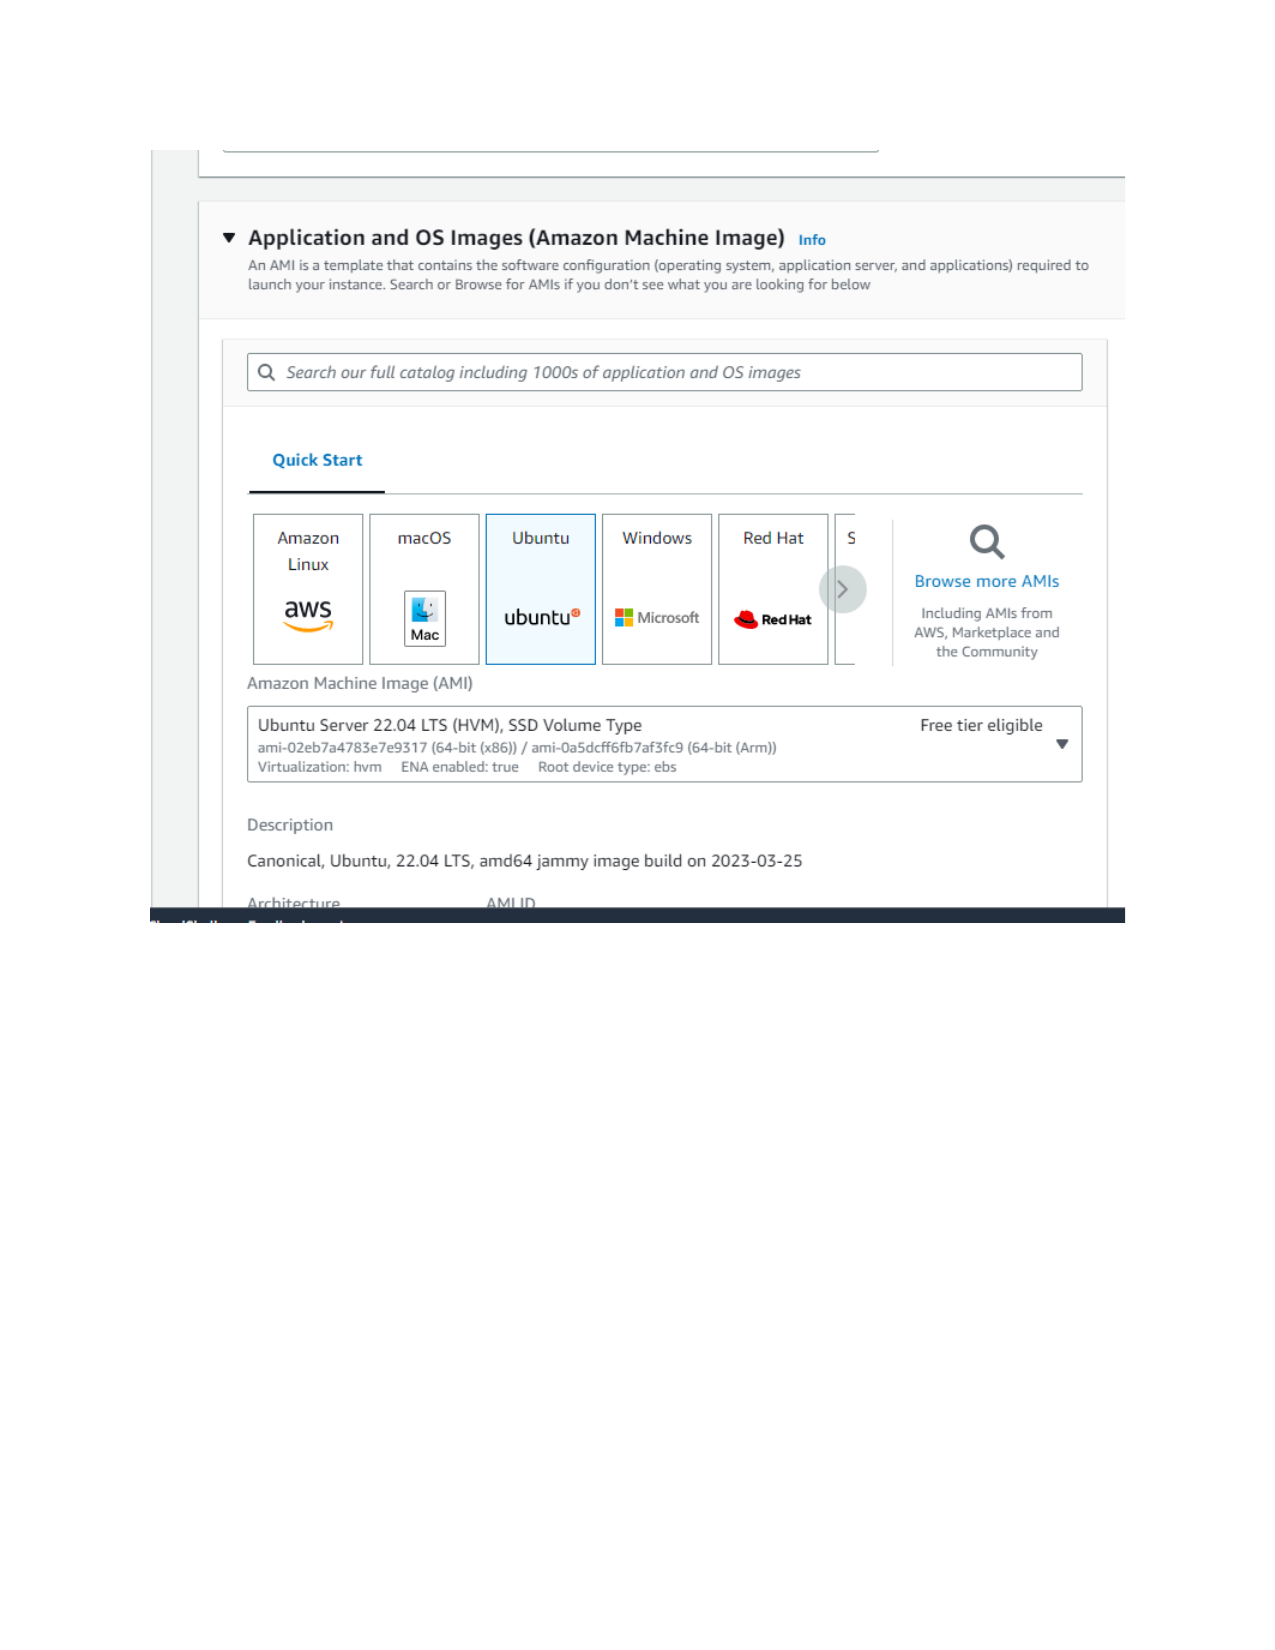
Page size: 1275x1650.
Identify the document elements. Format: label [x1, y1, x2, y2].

picture [150, 150, 1125, 923]
